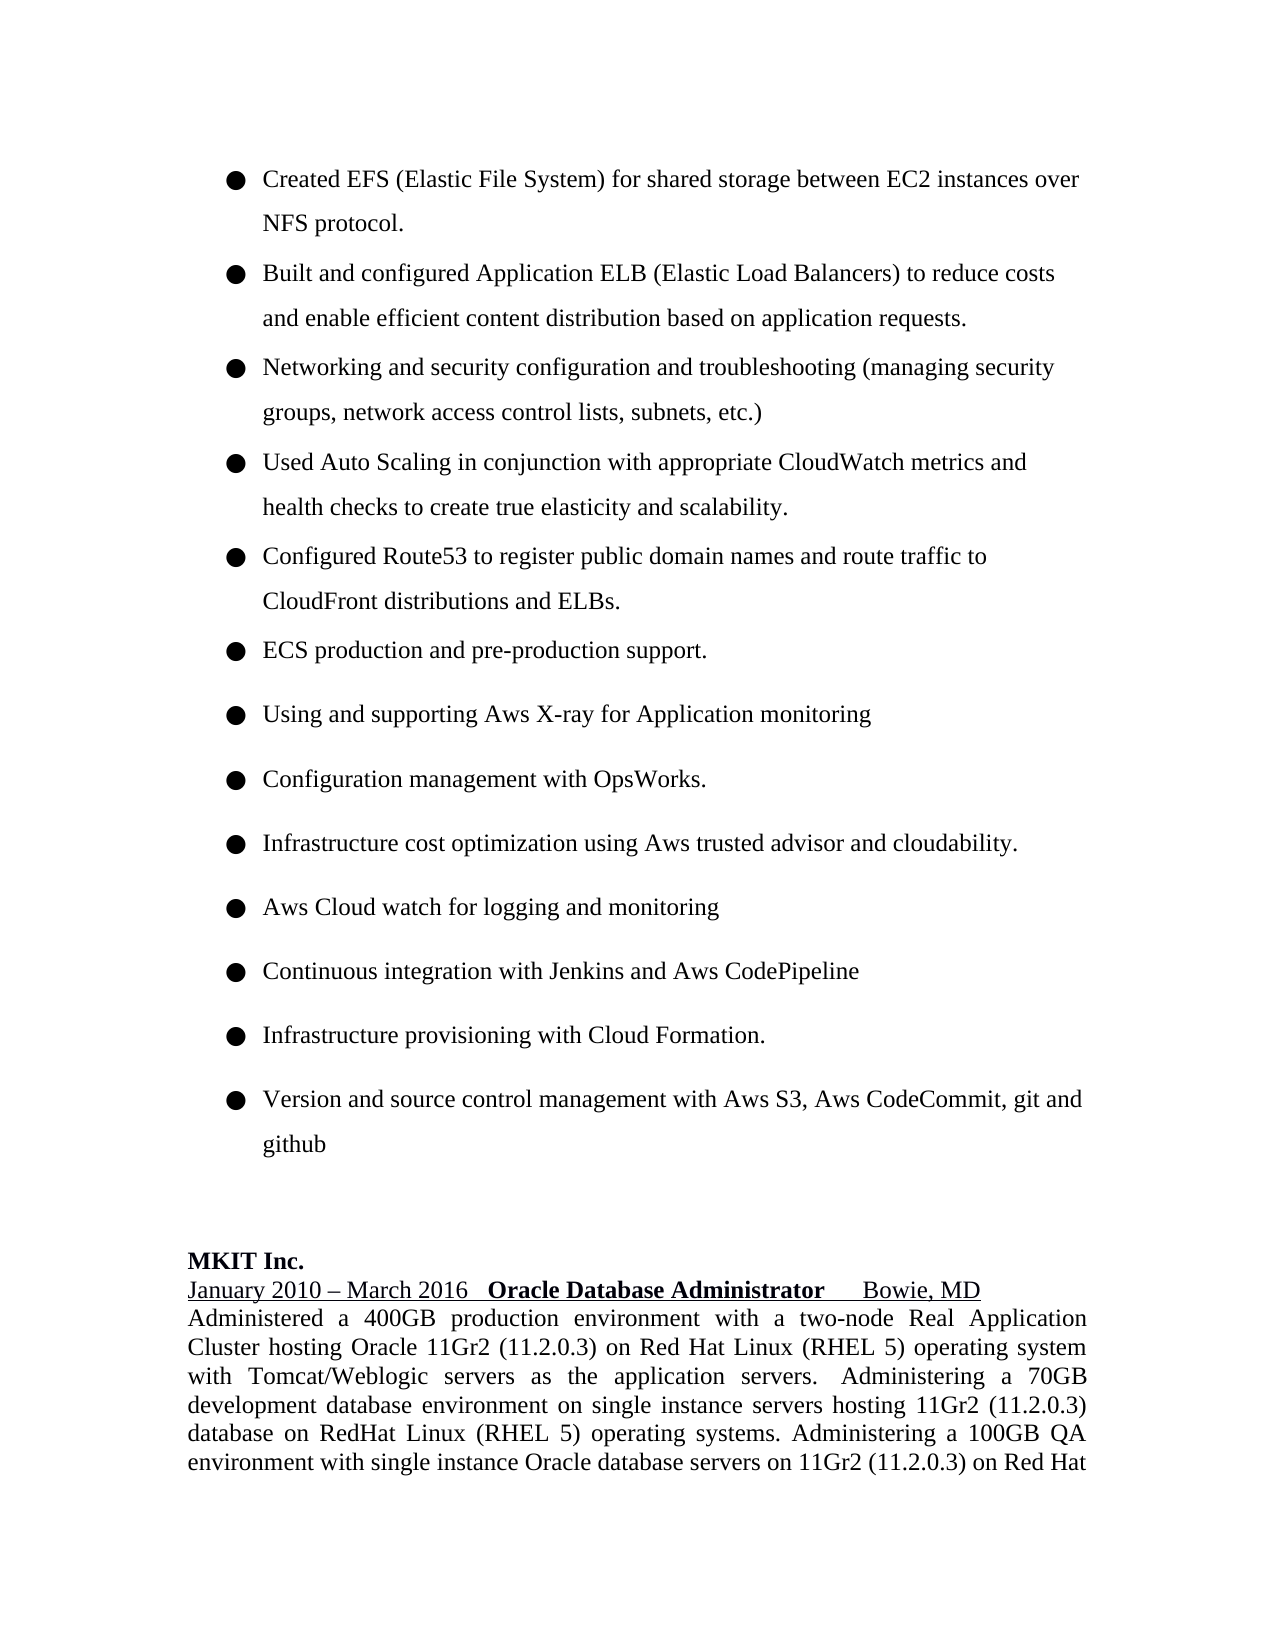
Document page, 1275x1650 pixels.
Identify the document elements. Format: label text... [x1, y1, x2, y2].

text MKIT Inc. [187, 1246, 1087, 1275]
list Networking and security configuration and troubleshooting (managing security groups, network access control lists, subnets, etc.) [225, 339, 1087, 426]
list Used Auto Scaling in conjunction with appropriate CloudWatch metrics and health checks to create true elasticity and scalability. [225, 433, 1087, 520]
list Continuous integration with Jenkins and Aws CodePipeline [225, 942, 1087, 993]
list Using and supporting Aws X-ray for Application monitoring [225, 686, 1087, 737]
list Configured Route53 to register public domain names and route traffic to CloudFront distributions and ELBs. [225, 527, 1087, 615]
list Created EFS (Elastic File System) for shared storage between EC2 instances over NFS protocol. [225, 150, 1087, 237]
list Built and configured Application ELB (Elastic Load Balancers) to reduce costs and enable efficient content distribution based on application requests. [225, 244, 1087, 332]
list Version and source control management with Aws S3, Aws CodeCommit, git and github [225, 1070, 1087, 1157]
list ECS production and pre-production support. [225, 622, 1087, 673]
list Infrastructure provisioning with Cloud Formation. [225, 1006, 1087, 1057]
text January 2010 – March 2016 Oracle Database Administrator Bowie, MD [187, 1275, 1087, 1303]
list Infrastructure cost optimization using Aws trusted advisor and cloudability. [225, 814, 1087, 865]
list Aws Cloud watch for logging and monitoring [225, 878, 1087, 929]
list Configuration management with OpsWorks. [225, 750, 1087, 801]
